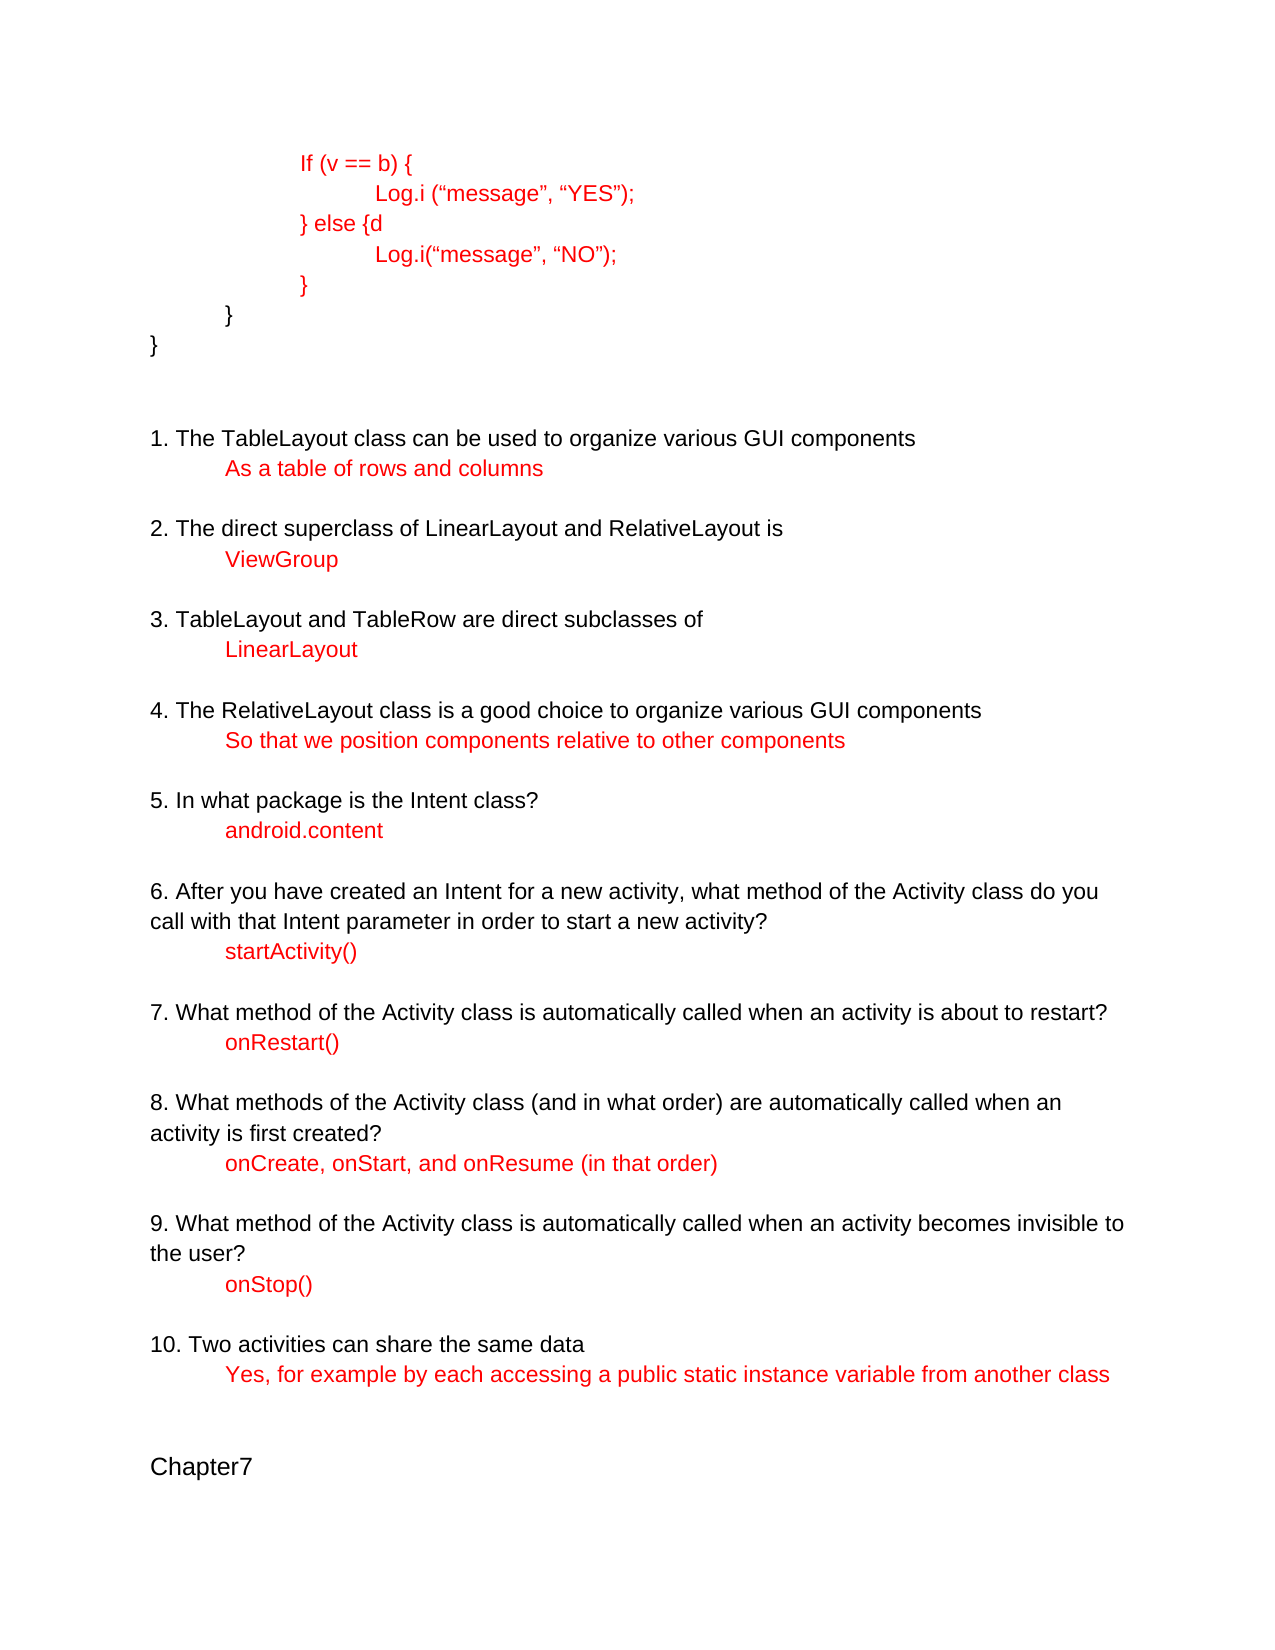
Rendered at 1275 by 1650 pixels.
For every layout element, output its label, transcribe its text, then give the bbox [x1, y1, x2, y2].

text 10. Two activities can share the same data [150, 1331, 1125, 1357]
text 4. The RelativeLayout class is a good choice to organize various GUI components [150, 697, 1125, 723]
text As a table of rows and columns [150, 455, 1125, 481]
text onCreate, onStart, and onResume (in that order) [150, 1150, 1125, 1176]
text onStop() [150, 1271, 1125, 1297]
text 1. The TableLayout class can be used to organize various GUI components [150, 425, 1125, 451]
text 2. The direct superclass of LinearLayout and RelativeLayout is [150, 515, 1125, 542]
text Log.i(“message”, “NO”); [150, 241, 1125, 267]
text startActivity() [150, 938, 1125, 964]
text ViewGroup [150, 546, 1125, 572]
text } [150, 301, 1125, 327]
text } [150, 271, 1125, 297]
text Log.i (“message”, “YES”); [150, 180, 1125, 207]
text Yes, for example by each accessing a public static instance variable from another class [150, 1361, 1125, 1387]
text 8. What methods of the Activity class (and in what order) are automatically called when an activity is first created? [150, 1089, 1125, 1146]
text So that we position components relative to other components [150, 727, 1125, 753]
text 7. What method of the Activity class is automatically called when an activity is about to restart? [150, 999, 1125, 1025]
text If (v == b) { [150, 150, 1125, 176]
text 3. TableLayout and TableRow are direct subclasses of [150, 606, 1125, 632]
text } [150, 331, 1125, 358]
text android.content [150, 817, 1125, 844]
text LinearLayout [150, 636, 1125, 662]
text 5. In what package is the Intent class? [150, 787, 1125, 813]
text } else {d [150, 210, 1125, 237]
text onRestart() [150, 1029, 1125, 1055]
text 9. What method of the Activity class is automatically called when an activity becomes invisible to the user? [150, 1210, 1125, 1267]
text 6. After you have created an Intent for a new activity, what method of the Activity class do you call with that Intent parameter in order to start a new activity? [150, 878, 1125, 934]
text Chapter7 [150, 1452, 1125, 1481]
